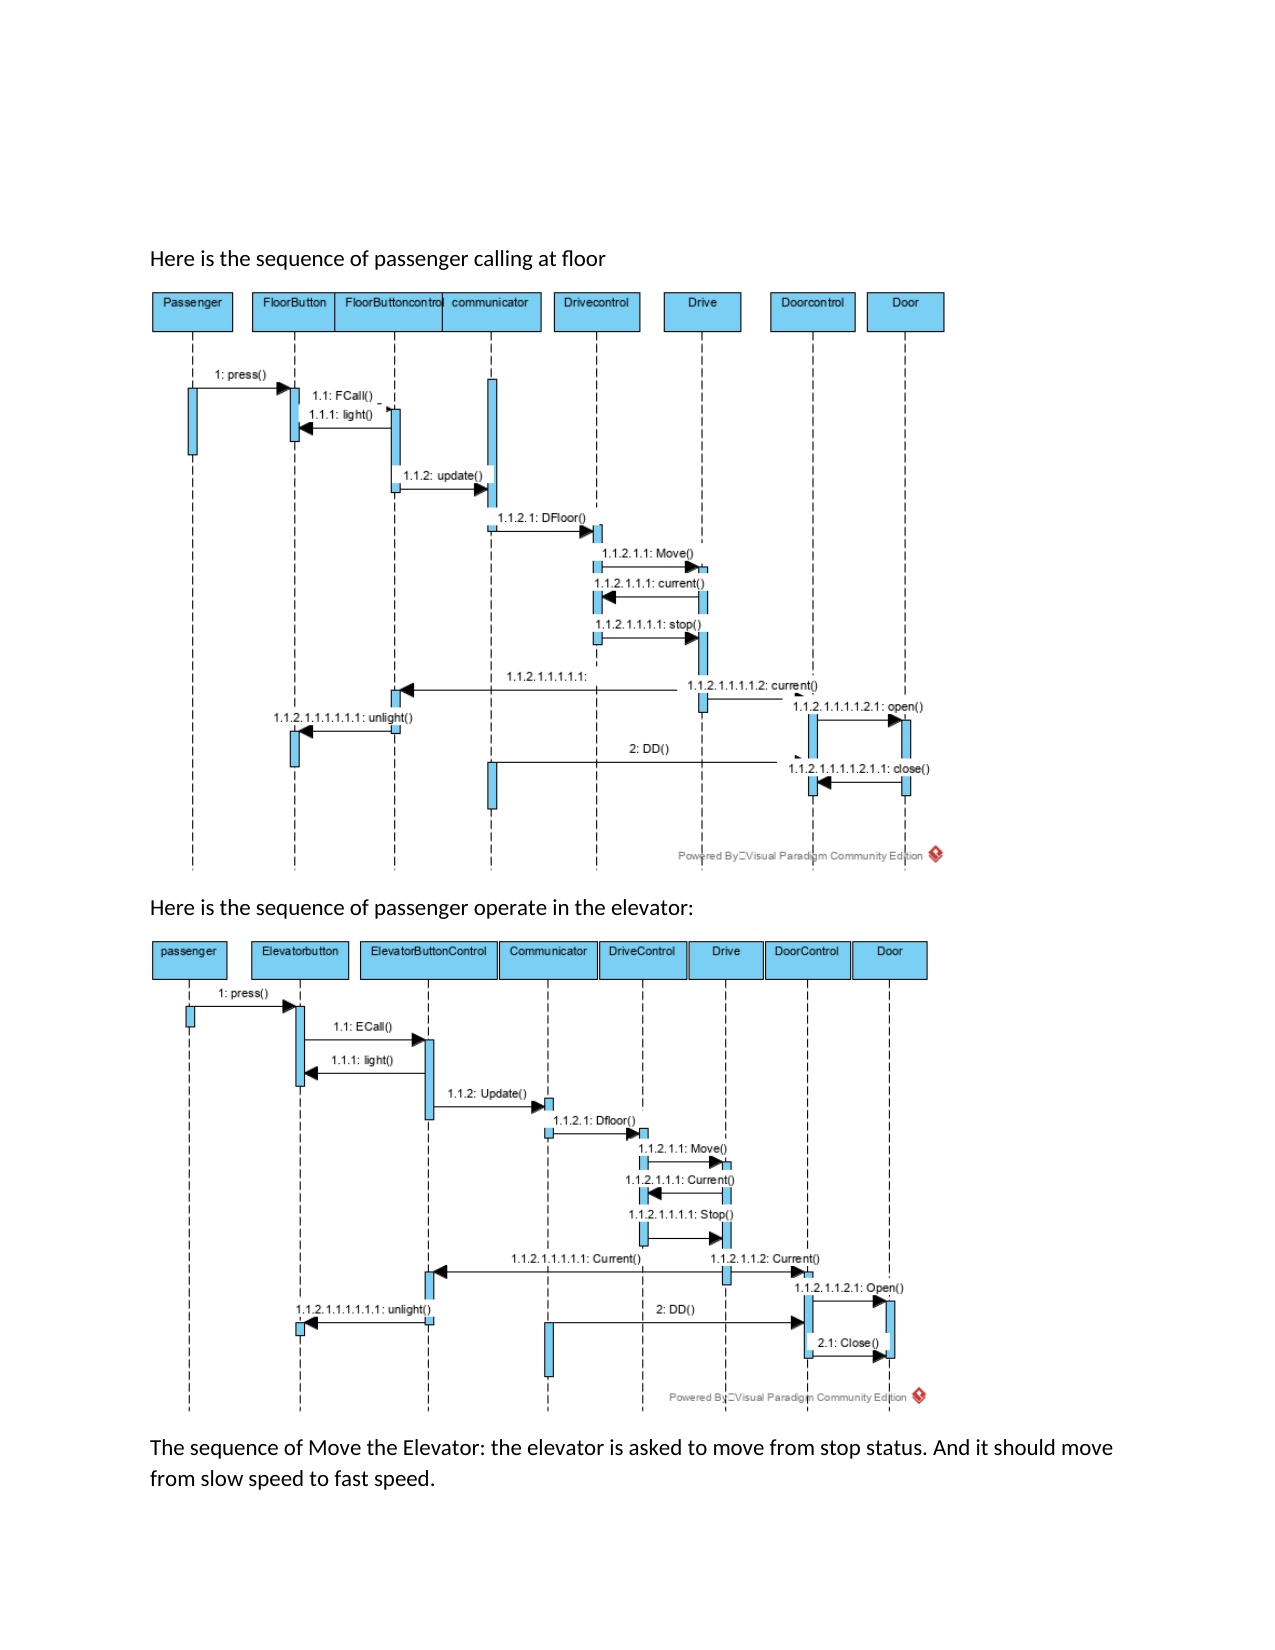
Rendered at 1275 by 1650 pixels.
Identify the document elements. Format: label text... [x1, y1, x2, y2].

picture [150, 939, 932, 1415]
text Here is the sequence of passenger calling at floor [150, 244, 1125, 272]
text The sequence of Move the Elevator: the elevator is asked to move from stop status. And it should move from slow speed to fast speed. [150, 1433, 1125, 1492]
text Here is the sequence of passenger operate in the elevator: [150, 893, 1125, 921]
picture [150, 290, 949, 874]
